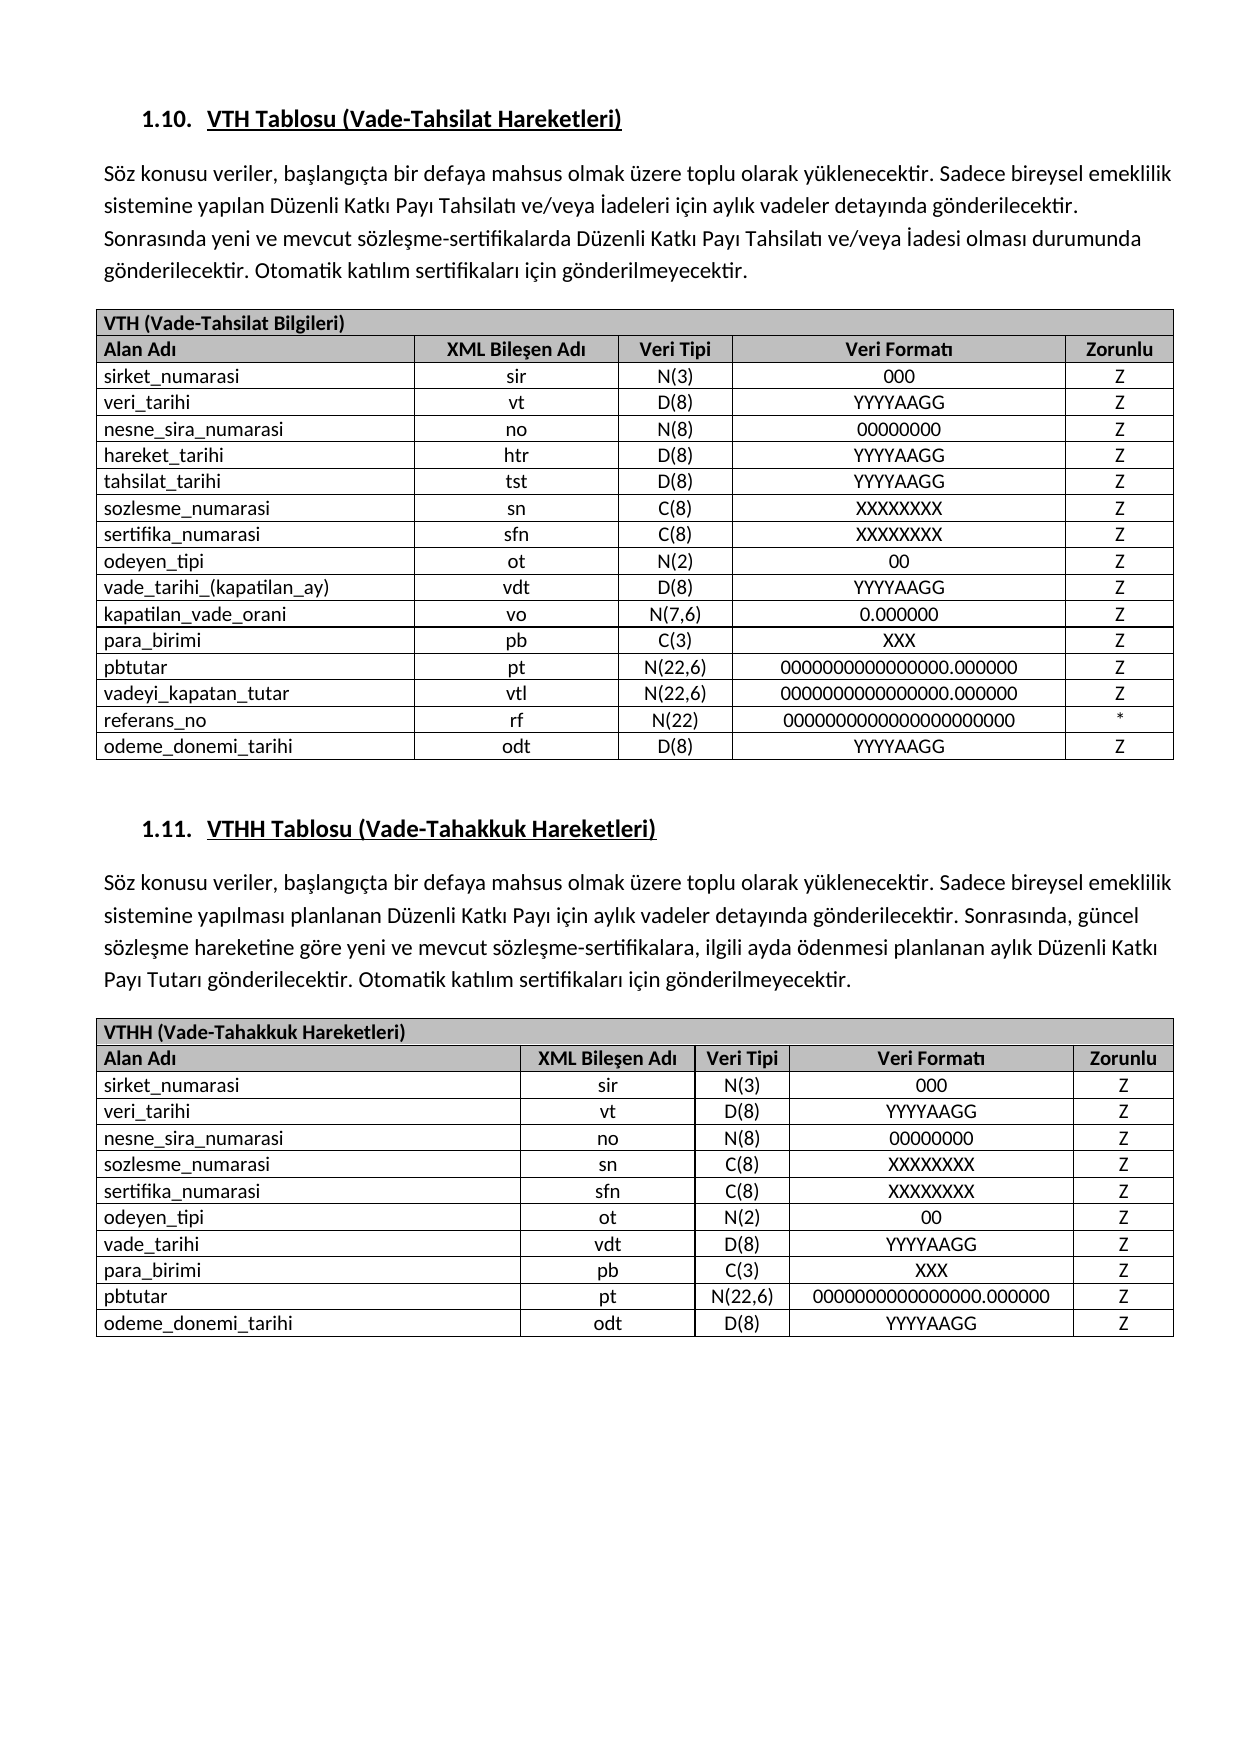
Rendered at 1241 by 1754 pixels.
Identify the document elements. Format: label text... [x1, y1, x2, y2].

table_cell YYYYAAGG [790, 1099, 1073, 1124]
table_cell Z [1074, 1072, 1173, 1097]
table_cell XML Bileşen Adı [415, 336, 618, 362]
table_cell 000 [790, 1072, 1073, 1097]
table_cell * [1066, 707, 1173, 732]
table_cell 0000000000000000.000000 [733, 654, 1065, 679]
table_cell Zorunlu [1074, 1046, 1173, 1071]
table_cell XXXXXXXX [733, 522, 1065, 547]
table_cell sertifika_numarasi [97, 1178, 520, 1203]
table_cell ot [415, 548, 618, 573]
table_cell odeme_donemi_tarihi [97, 1310, 520, 1336]
table_cell odt [415, 733, 618, 759]
table_cell D(8) [619, 575, 732, 600]
table_cell C(8) [619, 495, 732, 521]
table_cell Z [1074, 1204, 1173, 1230]
table_cell 00000000 [790, 1125, 1073, 1150]
table_cell Z [1066, 416, 1173, 441]
table_cell XXXXXXXX [733, 495, 1065, 521]
table_cell D(8) [619, 469, 732, 494]
table_cell vt [521, 1099, 694, 1124]
table_cell pb [415, 628, 618, 653]
table_cell C(3) [696, 1257, 789, 1283]
table_cell XML Bileşen Adı [521, 1046, 694, 1071]
table_cell no [415, 416, 618, 441]
table_cell sn [521, 1151, 694, 1177]
table_cell odt [521, 1310, 694, 1336]
table_cell D(8) [619, 733, 732, 759]
table_cell Z [1074, 1125, 1173, 1150]
table_cell sozlesme_numarasi [97, 1151, 520, 1177]
table_cell Veri Tipi [696, 1046, 789, 1071]
table_cell sfn [415, 522, 618, 547]
table_cell YYYYAAGG [733, 733, 1065, 759]
table_cell vade_tarihi_(kapatilan_ay) [97, 575, 414, 600]
table_cell YYYYAAGG [733, 442, 1065, 468]
table_cell vadeyi_kapatan_tutar [97, 680, 414, 706]
table_cell odeyen_tipi [97, 1204, 520, 1230]
table_cell Z [1066, 522, 1173, 547]
table_cell sfn [521, 1178, 694, 1203]
table_cell N(2) [619, 548, 732, 573]
table_cell sozlesme_numarasi [97, 495, 414, 521]
table_cell referans_no [97, 707, 414, 732]
table_cell sertifika_numarasi [97, 522, 414, 547]
table_cell C(8) [696, 1151, 789, 1177]
table_cell Z [1066, 548, 1173, 573]
table_cell Veri Formatı [790, 1046, 1073, 1071]
table_cell 00 [790, 1204, 1073, 1230]
table_cell Z [1066, 628, 1173, 653]
table_cell vo [415, 601, 618, 626]
table_cell sir [415, 363, 618, 388]
table_cell Z [1074, 1099, 1173, 1124]
table_cell XXX [733, 628, 1065, 653]
table_header VTHH (Vade-Tahakkuk Hareketleri) [97, 1019, 1173, 1044]
table_cell 0.000000 [733, 601, 1065, 626]
table_cell kapatilan_vade_orani [97, 601, 414, 626]
table_cell Z [1066, 442, 1173, 468]
text Söz konusu veriler, başlangıçta bir defaya mahsus olmak üzere toplu olarak yüklenecektir. Sadece bireysel emeklilik sistemine yapılan Düzenli Katkı Payı Tahsilatı ve/veya İadeleri için aylık vadeler detayında gönderilecektir. Sonrasında yeni ve mevcut sözleşme-sertifikalarda Düzenli Katkı Payı Tahsilatı ve/veya İadesi olması durumunda gönderilecektir. Otomatik katılım sertifikaları için gönderilmeyecektir. [103, 159, 1181, 284]
table_cell N(7,6) [619, 601, 732, 626]
table_cell D(8) [696, 1099, 789, 1124]
table_cell sir [521, 1072, 694, 1097]
table_cell hareket_tarihi [97, 442, 414, 468]
table_cell Z [1074, 1151, 1173, 1177]
table_cell C(8) [619, 522, 732, 547]
table_cell C(3) [619, 628, 732, 653]
table_cell Z [1066, 389, 1173, 415]
table_cell tahsilat_tarihi [97, 469, 414, 494]
table_cell Z [1074, 1178, 1173, 1203]
table_cell N(8) [619, 416, 732, 441]
table_cell C(8) [696, 1178, 789, 1203]
list VTHH Tablosu (Vade-Tahakkuk Hareketleri) [141, 813, 1181, 843]
table_cell Z [1066, 733, 1173, 759]
table_cell YYYYAAGG [733, 469, 1065, 494]
table_cell Z [1074, 1284, 1173, 1309]
table_cell Z [1074, 1257, 1173, 1283]
table_cell D(8) [619, 389, 732, 415]
table_cell Alan Adı [97, 336, 414, 362]
table_cell 000 [733, 363, 1065, 388]
table_cell YYYYAAGG [733, 575, 1065, 600]
table_cell YYYYAAGG [733, 389, 1065, 415]
table_cell D(8) [696, 1231, 789, 1256]
table_cell 0000000000000000.000000 [790, 1284, 1073, 1309]
table_cell htr [415, 442, 618, 468]
table_cell 0000000000000000.000000 [733, 680, 1065, 706]
table_cell N(3) [696, 1072, 789, 1097]
table_cell Z [1066, 469, 1173, 494]
table_cell N(3) [619, 363, 732, 388]
table_cell Z [1074, 1231, 1173, 1256]
table_cell para_birimi [97, 1257, 520, 1283]
table_cell vade_tarihi [97, 1231, 520, 1256]
table_cell XXX [790, 1257, 1073, 1283]
table_cell vdt [415, 575, 618, 600]
table_cell veri_tarihi [97, 1099, 520, 1124]
table_cell Zorunlu [1066, 336, 1173, 362]
table_cell Veri Tipi [619, 336, 732, 362]
table_cell odeyen_tipi [97, 548, 414, 573]
table_cell D(8) [619, 442, 732, 468]
table_cell odeme_donemi_tarihi [97, 733, 414, 759]
table_cell N(22) [619, 707, 732, 732]
table_header VTH (Vade-Tahsilat Bilgileri) [97, 310, 1173, 335]
table_cell sirket_numarasi [97, 363, 414, 388]
table_cell Z [1066, 680, 1173, 706]
table_cell YYYYAAGG [790, 1231, 1073, 1256]
table_cell Z [1066, 363, 1173, 388]
table_cell pt [521, 1284, 694, 1309]
table_cell Z [1066, 495, 1173, 521]
table_cell 00000000 [733, 416, 1065, 441]
table_cell XXXXXXXX [790, 1151, 1073, 1177]
table_cell Z [1066, 575, 1173, 600]
table_cell N(22,6) [696, 1284, 789, 1309]
table_cell nesne_sira_numarasi [97, 416, 414, 441]
table_cell Z [1074, 1310, 1173, 1336]
table_cell sirket_numarasi [97, 1072, 520, 1097]
table_cell N(22,6) [619, 680, 732, 706]
table_cell vt [415, 389, 618, 415]
table_cell vtl [415, 680, 618, 706]
table_cell pbtutar [97, 1284, 520, 1309]
table_cell N(2) [696, 1204, 789, 1230]
table_cell veri_tarihi [97, 389, 414, 415]
table_cell pt [415, 654, 618, 679]
table_cell Veri Formatı [733, 336, 1065, 362]
table_cell vdt [521, 1231, 694, 1256]
table_cell para_birimi [97, 628, 414, 653]
text Söz konusu veriler, başlangıçta bir defaya mahsus olmak üzere toplu olarak yüklenecektir. Sadece bireysel emeklilik sistemine yapılması planlanan Düzenli Katkı Payı için aylık vadeler detayında gönderilecektir. Sonrasında, güncel sözleşme hareketine göre yeni ve mevcut sözleşme-sertifikalara, ilgili ayda ödenmesi planlanan aylık Düzenli Katkı Payı Tutarı gönderilecektir. Otomatik katılım sertifikaları için gönderilmeyecektir. [103, 868, 1181, 993]
table_cell tst [415, 469, 618, 494]
table_cell 0000000000000000000000 [733, 707, 1065, 732]
table_cell ot [521, 1204, 694, 1230]
table_cell D(8) [696, 1310, 789, 1336]
table_cell Alan Adı [97, 1046, 520, 1071]
list VTH Tablosu (Vade-Tahsilat Hareketleri) [141, 103, 1181, 134]
table_cell pb [521, 1257, 694, 1283]
table_cell Z [1066, 601, 1173, 626]
table_cell no [521, 1125, 694, 1150]
table_cell N(22,6) [619, 654, 732, 679]
table_cell sn [415, 495, 618, 521]
table_cell YYYYAAGG [790, 1310, 1073, 1336]
table_cell Z [1066, 654, 1173, 679]
table_cell N(8) [696, 1125, 789, 1150]
table_cell 00 [733, 548, 1065, 573]
table_cell pbtutar [97, 654, 414, 679]
table_cell rf [415, 707, 618, 732]
table_cell XXXXXXXX [790, 1178, 1073, 1203]
table_cell nesne_sira_numarasi [97, 1125, 520, 1150]
